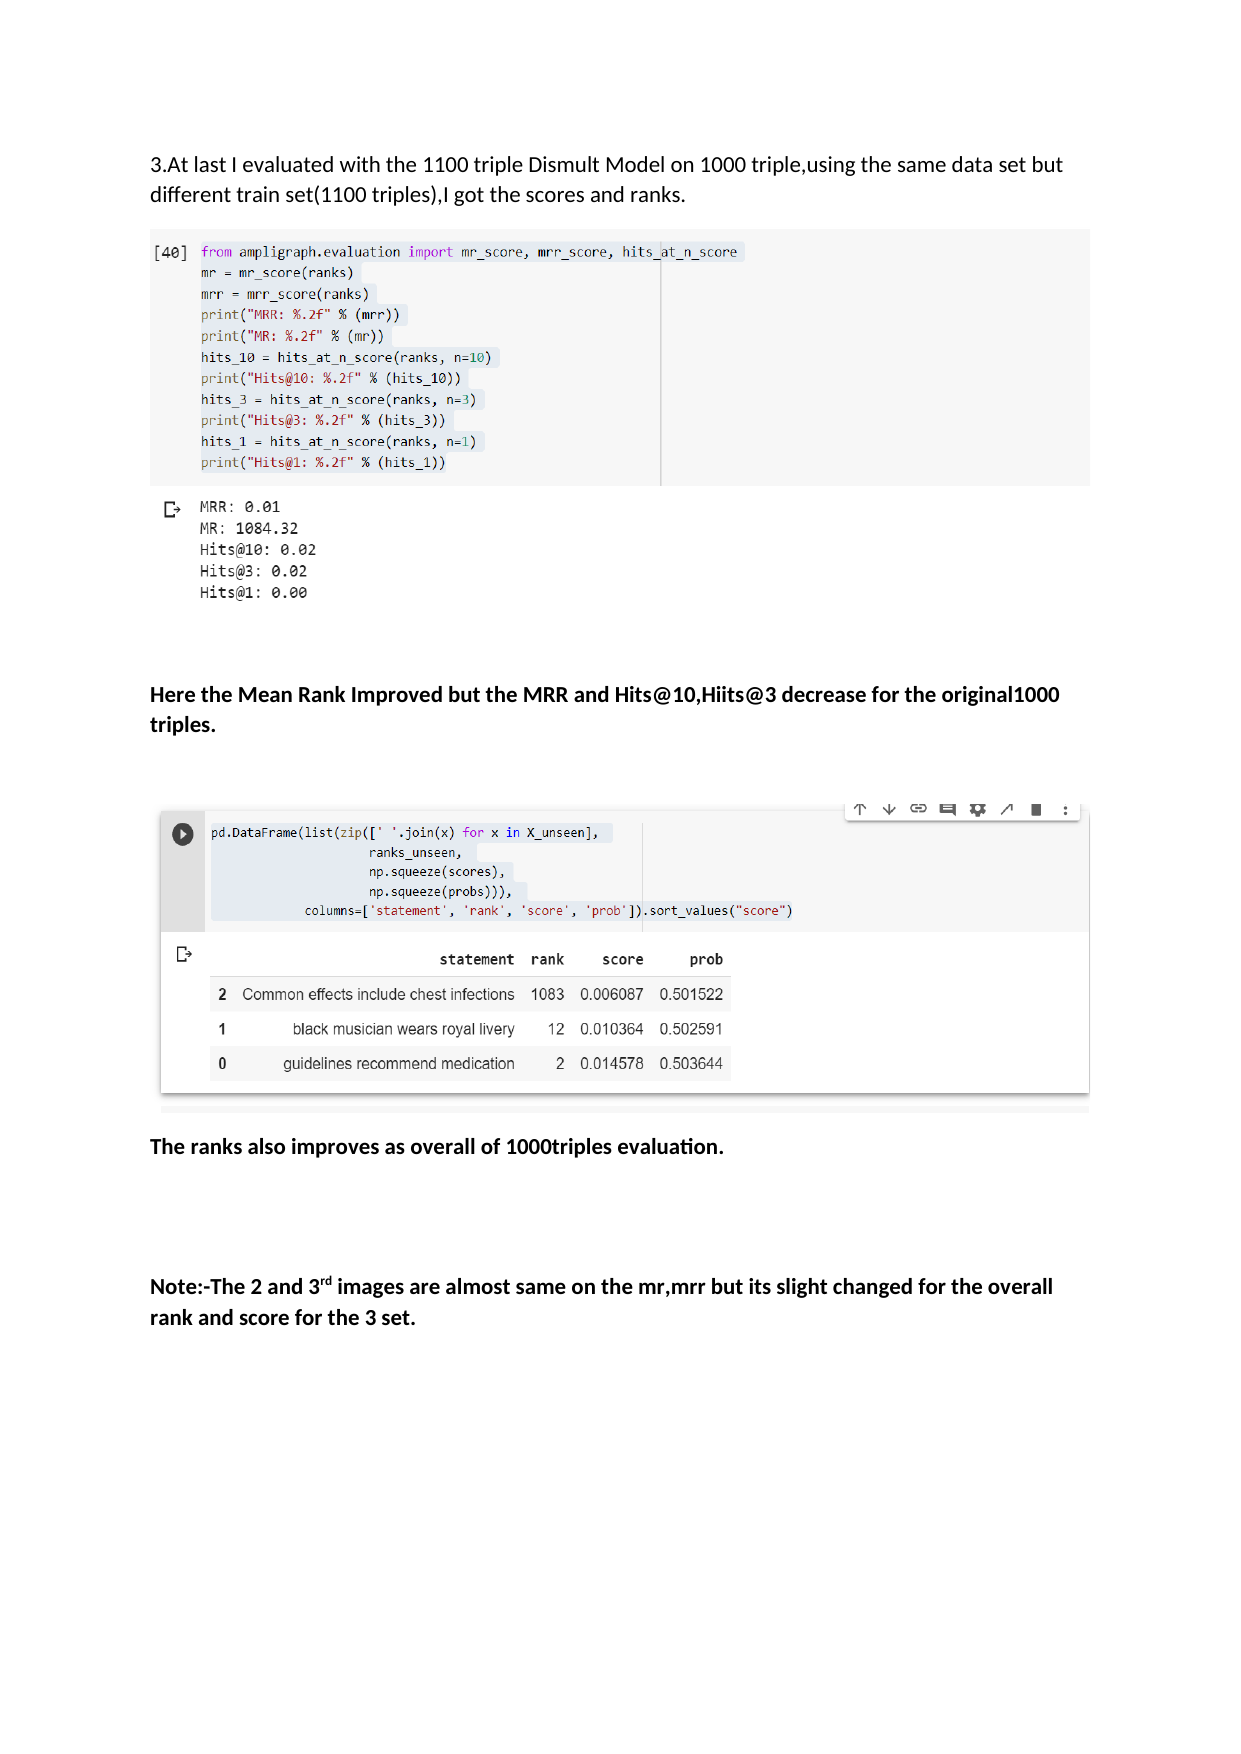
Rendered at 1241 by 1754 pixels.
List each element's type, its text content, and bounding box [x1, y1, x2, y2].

text The ranks also improves as overall of 1000triples evaluation. [150, 1132, 1090, 1160]
picture [150, 227, 1091, 615]
text Here the Mean Rank Improved but the MRR and Hits@10,Hiits@3 decrease for the original1000 triples. [150, 680, 1090, 738]
text Note:-The 2 and 3rd images are almost same on the mr,mrr but its slight changed for the overall rank and score for the 3 set. [150, 1272, 1090, 1331]
picture [150, 804, 1091, 1113]
text 3.At last I evaluated with the 1100 triple Dismult Model on 1000 triple,using the same data set but different train set(1100 triples),I got the scores and ranks. [150, 150, 1090, 208]
